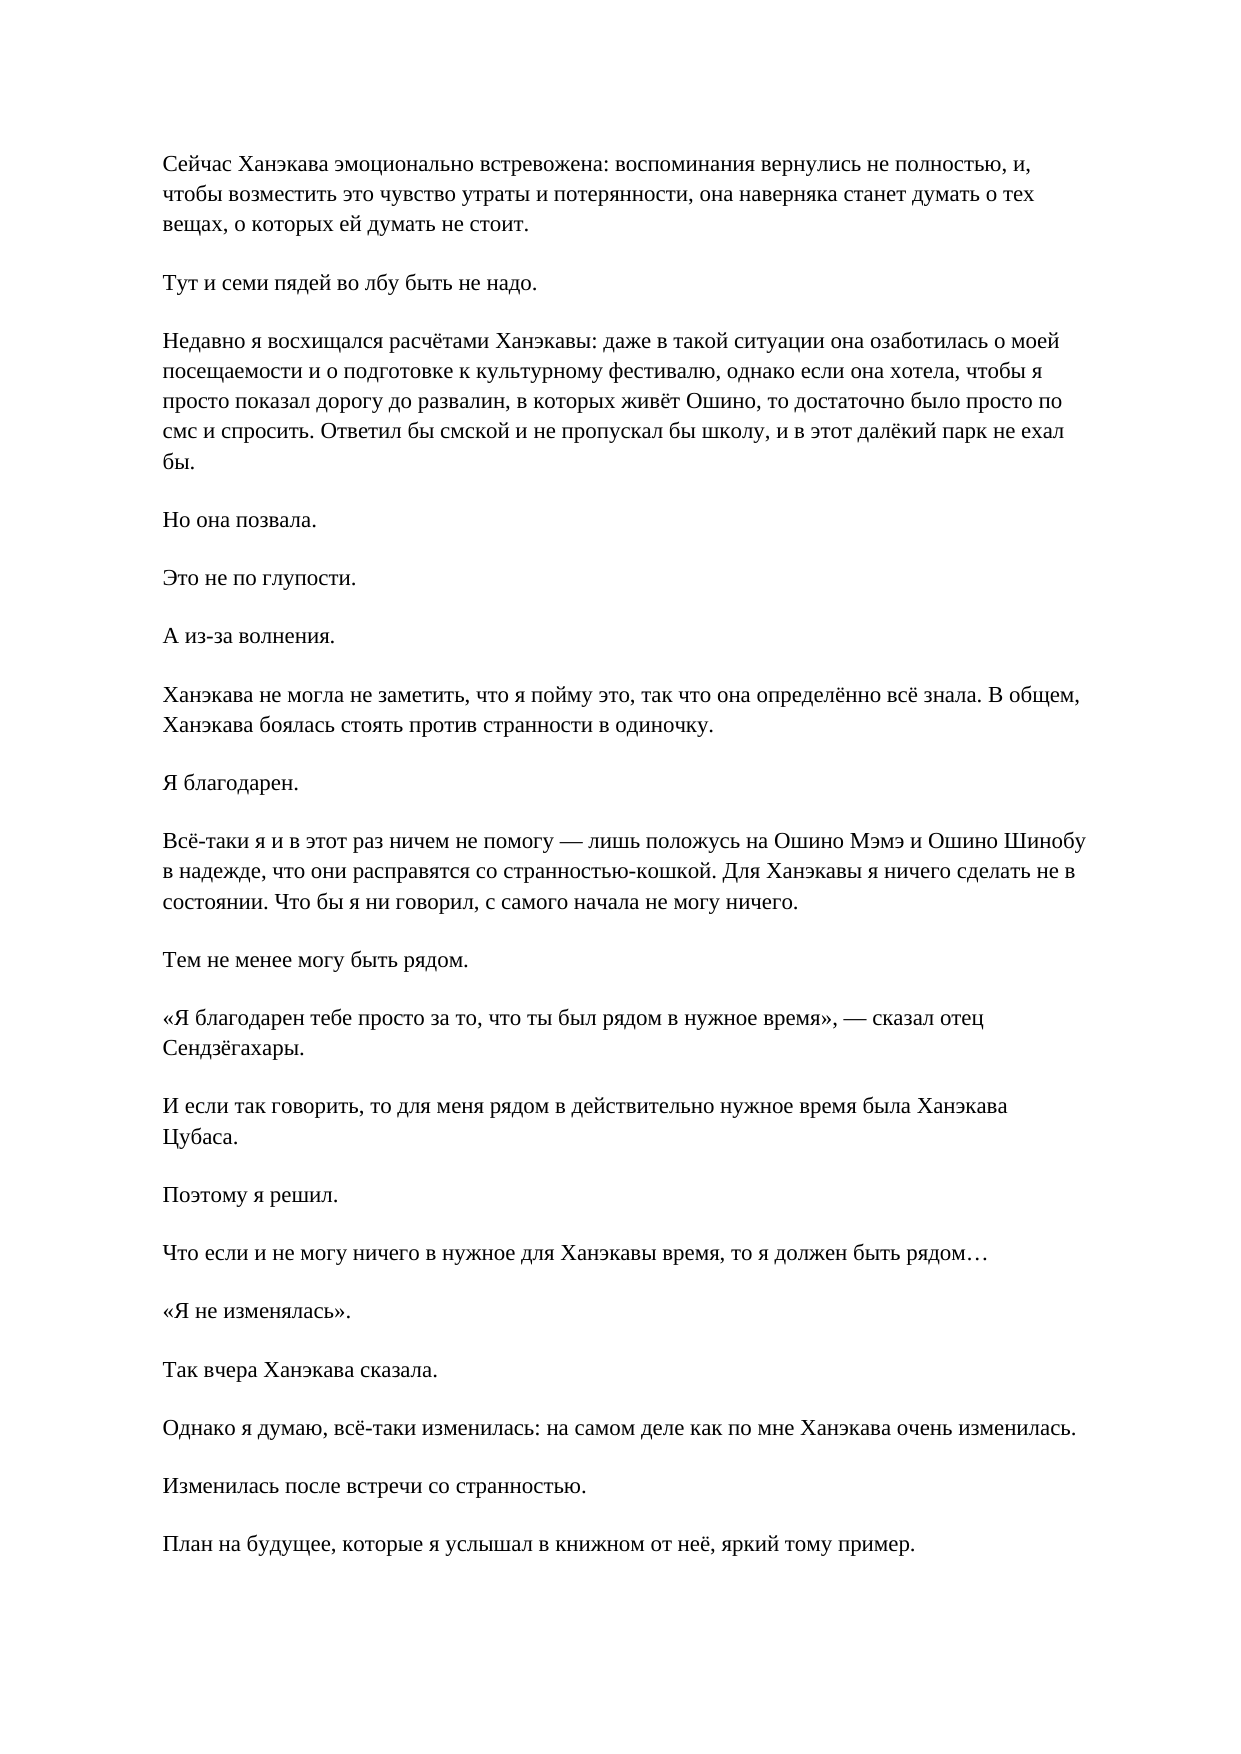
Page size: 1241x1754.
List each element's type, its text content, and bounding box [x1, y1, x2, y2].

text Это не по глупости. [162, 564, 1090, 591]
text Я благодарен. [162, 769, 1090, 795]
text Тем не менее могу быть рядом. [162, 946, 1090, 972]
text Недавно я восхищался расчётами Ханэкавы: даже в такой ситуации она озаботилась о моей посещаемости и о подготовке к культурному фестивалю, однако если она хотела, чтобы я просто показал дорогу до развалин, в которых живёт Ошино, то достаточно было просто по смс и спросить. Ответил бы смской и не пропускал бы школу, и в этот далёкий парк не ехал бы. [162, 327, 1090, 474]
text Но она позвала. [162, 506, 1090, 532]
text Так вчера Ханэкава сказала. [162, 1356, 1090, 1382]
text Поэтому я решил. [162, 1181, 1090, 1207]
text Всё-таки я и в этот раз ничем не помогу — лишь положусь на Ошино Мэмэ и Ошино Шинобу в надежде, что они расправятся со странностью-кошкой. Для Ханэкавы я ничего сделать не в состоянии. Что бы я ни говорил, с самого начала не могу ничего. [162, 827, 1090, 914]
text «Я не изменялась». [162, 1297, 1090, 1324]
text И если так говорить, то для меня рядом в действительно нужное время была Ханэкава Цубаса. [162, 1093, 1090, 1149]
text План на будущее, которые я услышал в книжном от неё, яркий тому пример. [162, 1530, 1090, 1557]
text Ханэкава не могла не заметить, что я пойму это, так что она определённо всё знала. В общем, Ханэкава боялась стоять против странности в одиночку. [162, 681, 1090, 737]
text А из-за волнения. [162, 622, 1090, 649]
text Сейчас Ханэкава эмоционально встревожена: воспоминания вернулись не полностью, и, чтобы возместить это чувство утраты и потерянности, она наверняка станет думать о тех вещах, о которых ей думать не стоит. [162, 150, 1090, 237]
text Однако я думаю, всё-таки изменилась: на самом деле как по мне Ханэкава очень изменилась. [162, 1414, 1090, 1440]
text «Я благодарен тебе просто за то, что ты был рядом в нужное время», — сказал отец Сендзёгахары. [162, 1004, 1090, 1061]
text Что если и не могу ничего в нужное для Ханэкавы время, то я должен быть рядом… [162, 1239, 1090, 1266]
text Тут и семи пядей во лбу быть не надо. [162, 269, 1090, 295]
text Изменилась после встречи со странностью. [162, 1472, 1090, 1498]
